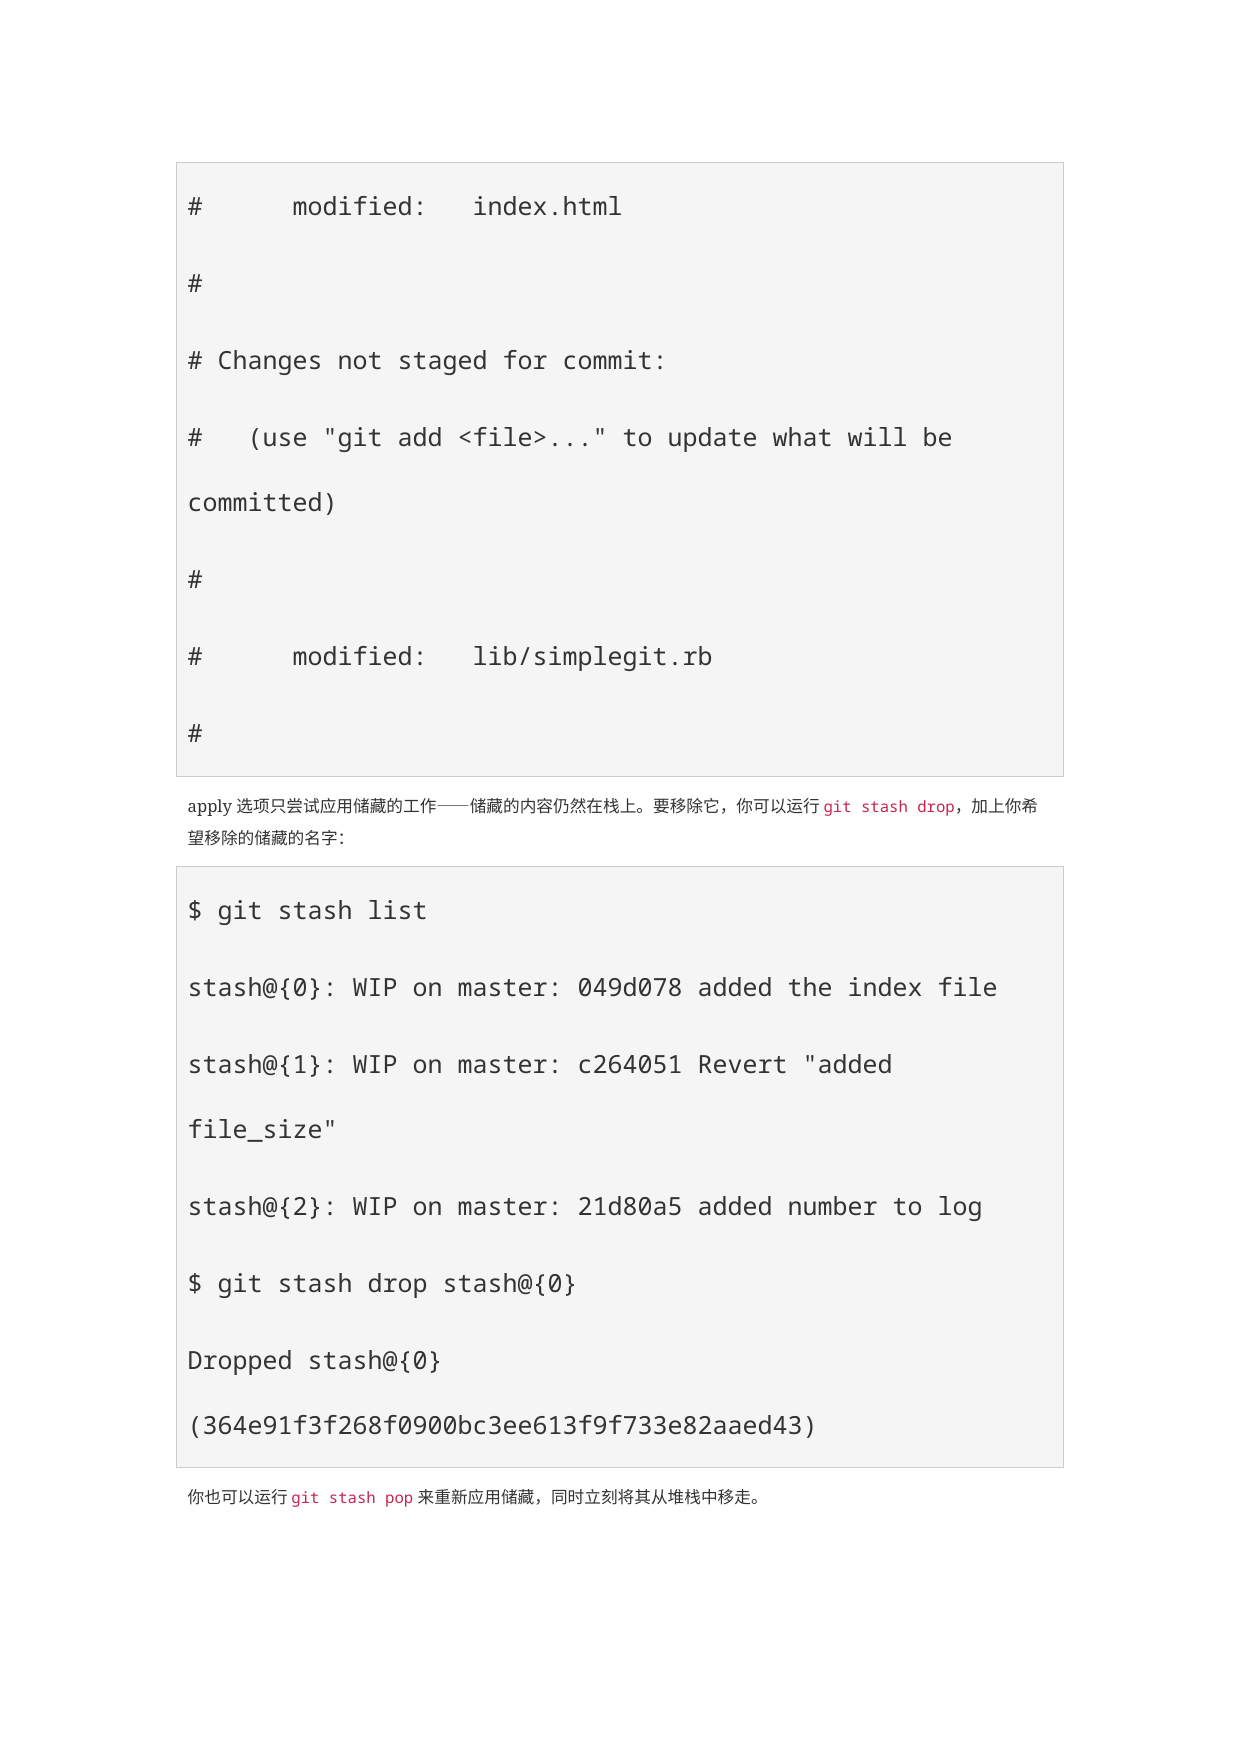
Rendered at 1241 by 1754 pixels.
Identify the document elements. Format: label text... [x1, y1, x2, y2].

text stash@{0}: WIP on master: 049d078 added the index file [177, 943, 1063, 1019]
text # [177, 689, 1063, 776]
text # (use "git add <file>..." to update what will be committed) [177, 393, 1063, 534]
text $ git stash drop stash@{0} [177, 1239, 1063, 1315]
text # [177, 239, 1063, 315]
text # modified: index.html [177, 163, 1063, 238]
text # modified: lib/simplegit.rb [177, 612, 1063, 688]
text 你也可以运行 git stash pop 来重新应用储藏，同时立刻将其从堆栈中移走。 [187, 1481, 1053, 1513]
text stash@{2}: WIP on master: 21d80a5 added number to log [177, 1162, 1063, 1238]
text $ git stash list [177, 867, 1063, 942]
text apply 选项只尝试应用储藏的工作——储藏的内容仍然在栈上。要移除它，你可以运行 git stash drop，加上你希望移除的储藏的名字： [187, 789, 1053, 854]
text Dropped stash@{0} (364e91f3f268f0900bc3ee613f9f733e82aaed43) [177, 1316, 1063, 1467]
text # [177, 535, 1063, 611]
text # Changes not staged for commit: [177, 316, 1063, 392]
text stash@{1}: WIP on master: c264051 Revert "added file_size" [177, 1020, 1063, 1161]
